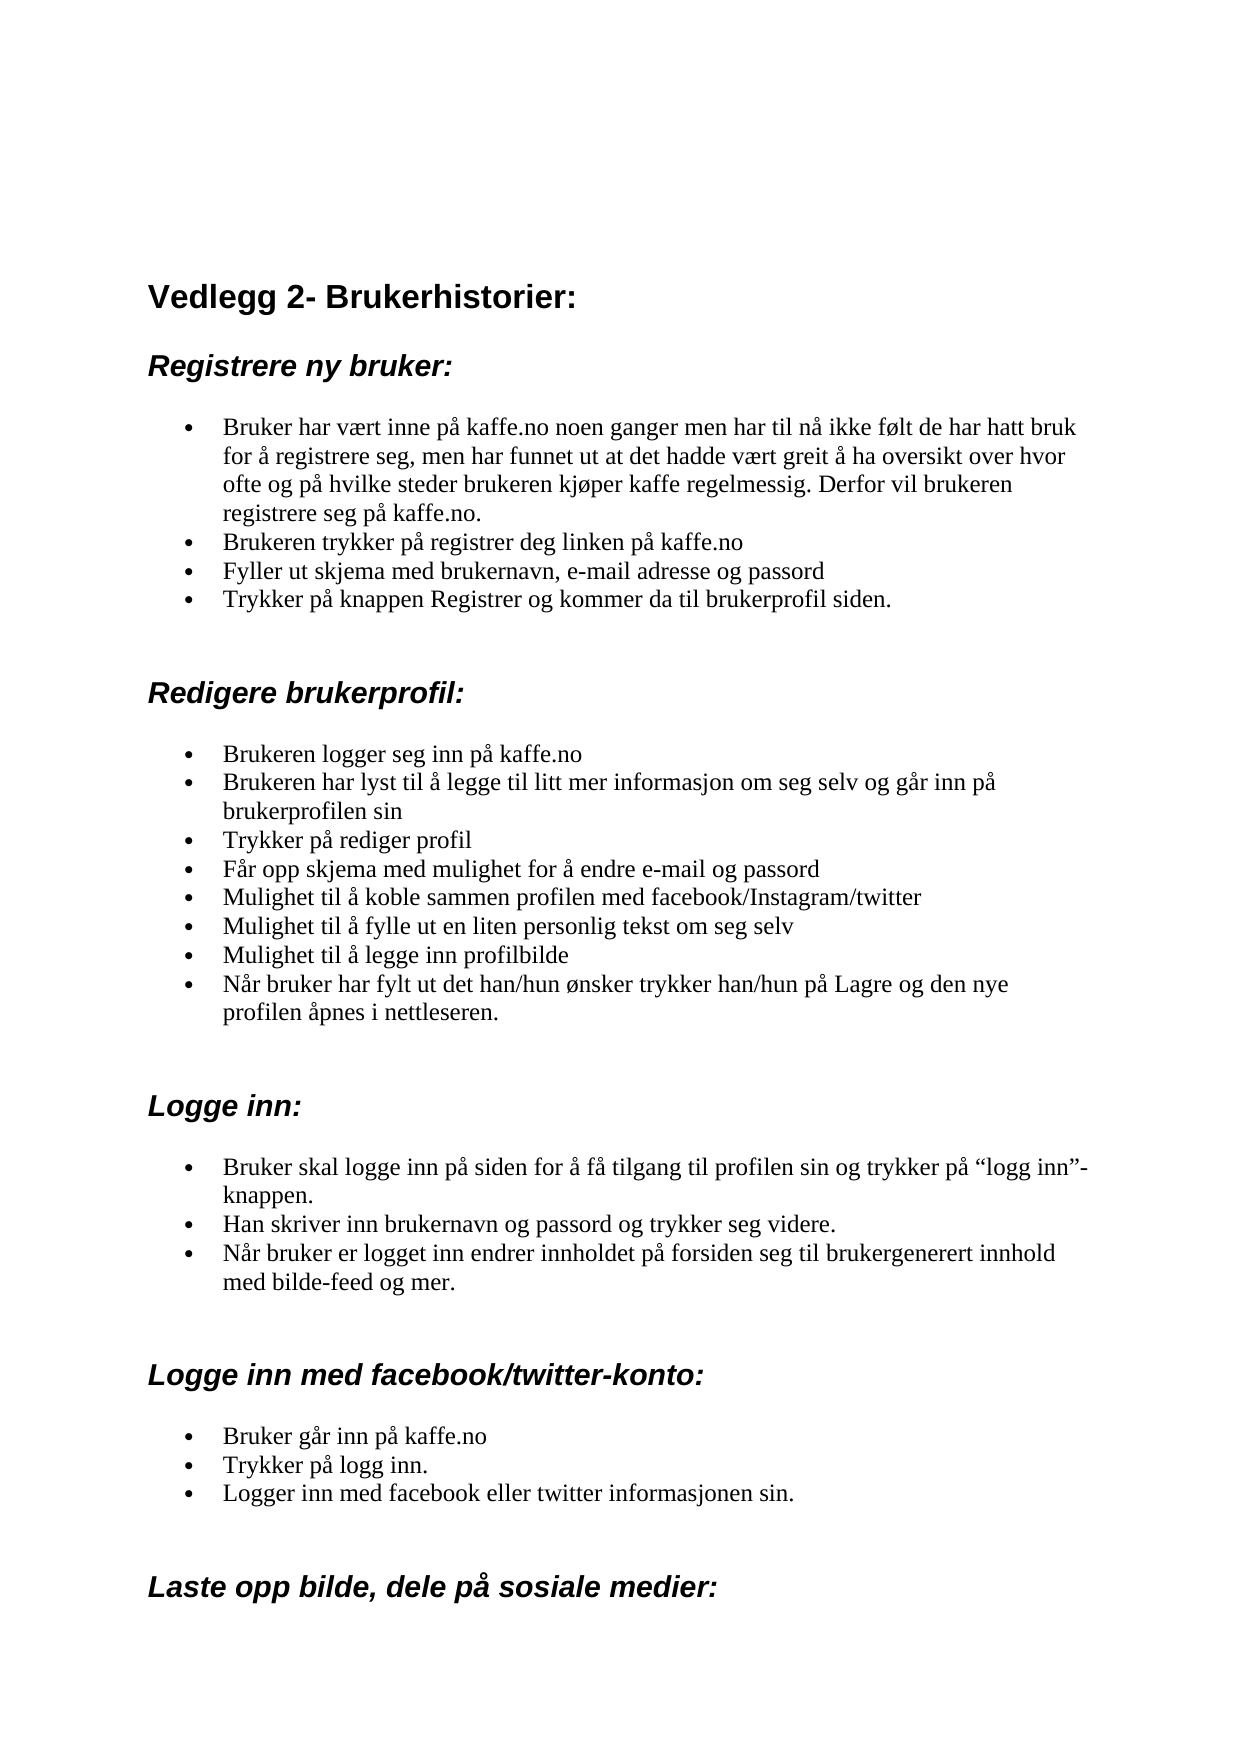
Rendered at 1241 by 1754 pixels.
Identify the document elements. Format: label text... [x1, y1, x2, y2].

list Han skriver inn brukernavn og passord og trykker seg videre. [185, 1209, 1093, 1238]
text Vedlegg 2- Brukerhistorier: Registrere ny bruker: [148, 148, 1093, 383]
list Når bruker er logget inn endrer innholdet på forsiden seg til brukergenerert innhold med bilde-feed og mer. [185, 1238, 1093, 1296]
list Får opp skjema med mulighet for å endre e-mail og passord [185, 854, 1093, 882]
list Trykker på knappen Registrer og kommer da til brukerprofil siden. [185, 584, 1093, 613]
list Mulighet til å fylle ut en liten personlig tekst om seg selv [185, 911, 1093, 940]
text Logge inn med facebook/twitter-konto: [148, 1325, 1093, 1392]
list Mulighet til å legge inn profilbilde [185, 940, 1093, 969]
list Fyller ut skjema med brukernavn, e-mail adresse og passord [185, 556, 1093, 584]
text Laste opp bilde, dele på sosiale medier: [148, 1536, 1093, 1604]
list Bruker går inn på kaffe.no [185, 1421, 1093, 1450]
list Brukeren har lyst til å legge til litt mer informasjon om seg selv og går inn på brukerprofilen sin [185, 767, 1093, 825]
list Logger inn med facebook eller twitter informasjonen sin. [185, 1478, 1093, 1507]
text Redigere brukerprofil: [148, 642, 1093, 709]
list Når bruker har fylt ut det han/hun ønsker trykker han/hun på Lagre og den nye profilen åpnes i nettleseren. [185, 969, 1093, 1026]
list Mulighet til å koble sammen profilen med facebook/Instagram/twitter [185, 882, 1093, 911]
list Bruker har vært inne på kaffe.no noen ganger men har til nå ikke følt de har hatt bruk for å registrere seg, men har funnet ut at det hadde vært greit å ha oversikt over hvor ofte og på hvilke steder brukeren kjøper kaffe regelmessig. Derfor vil brukeren registrere seg på kaffe.no. [185, 412, 1093, 527]
text Logge inn: [148, 1055, 1093, 1123]
list Bruker skal logge inn på siden for å få tilgang til profilen sin og trykker på “logg inn”-knappen. [185, 1152, 1093, 1209]
list Brukeren logger seg inn på kaffe.no [185, 739, 1093, 767]
list Trykker på logg inn. [185, 1450, 1093, 1478]
list Brukeren trykker på registrer deg linken på kaffe.no [185, 527, 1093, 556]
list Trykker på rediger profil [185, 825, 1093, 854]
